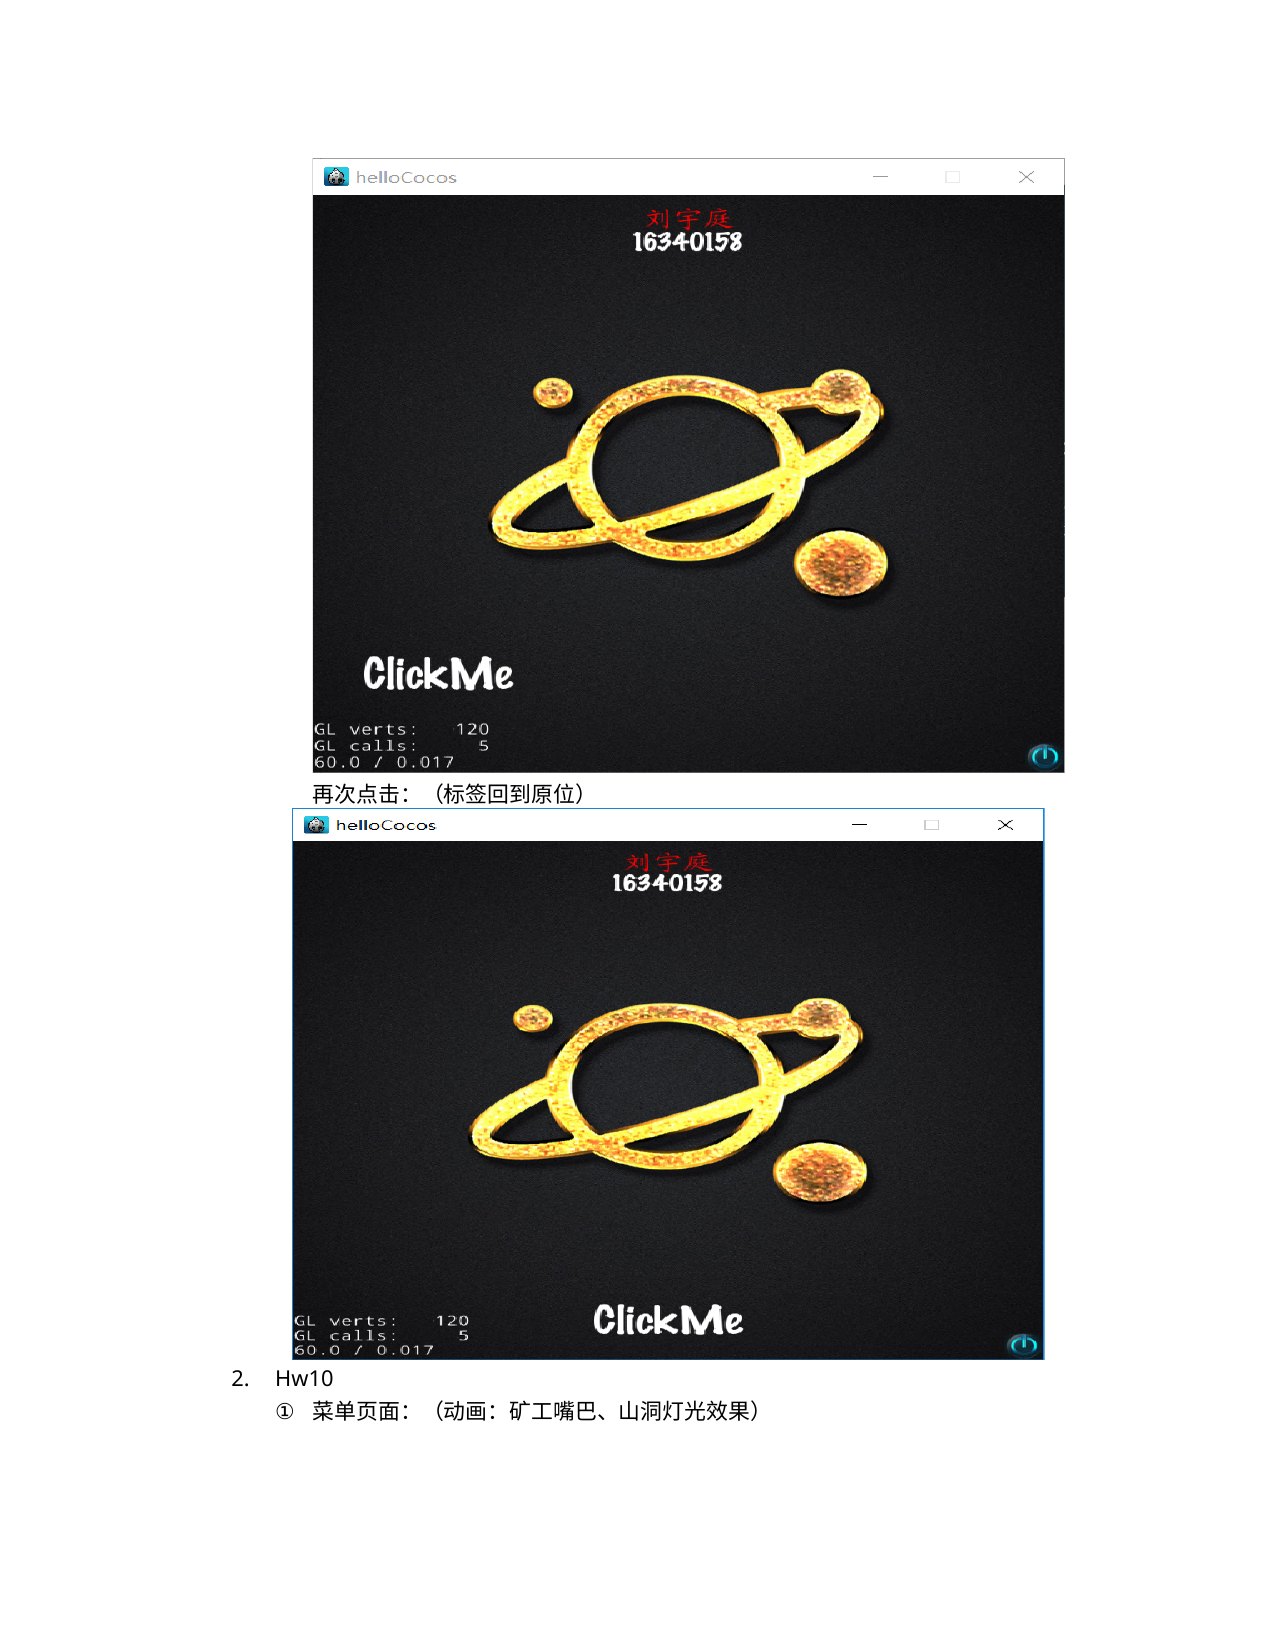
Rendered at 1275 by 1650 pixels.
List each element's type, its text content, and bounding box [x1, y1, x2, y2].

list 菜单页面：（动画：矿工嘴巴、山洞灯光效果） [275, 1394, 1087, 1426]
picture [312, 158, 1065, 773]
list 再次点击：（标签回到原位） [312, 776, 1087, 809]
picture [292, 808, 1045, 1360]
list Hw10 [231, 1361, 1087, 1394]
